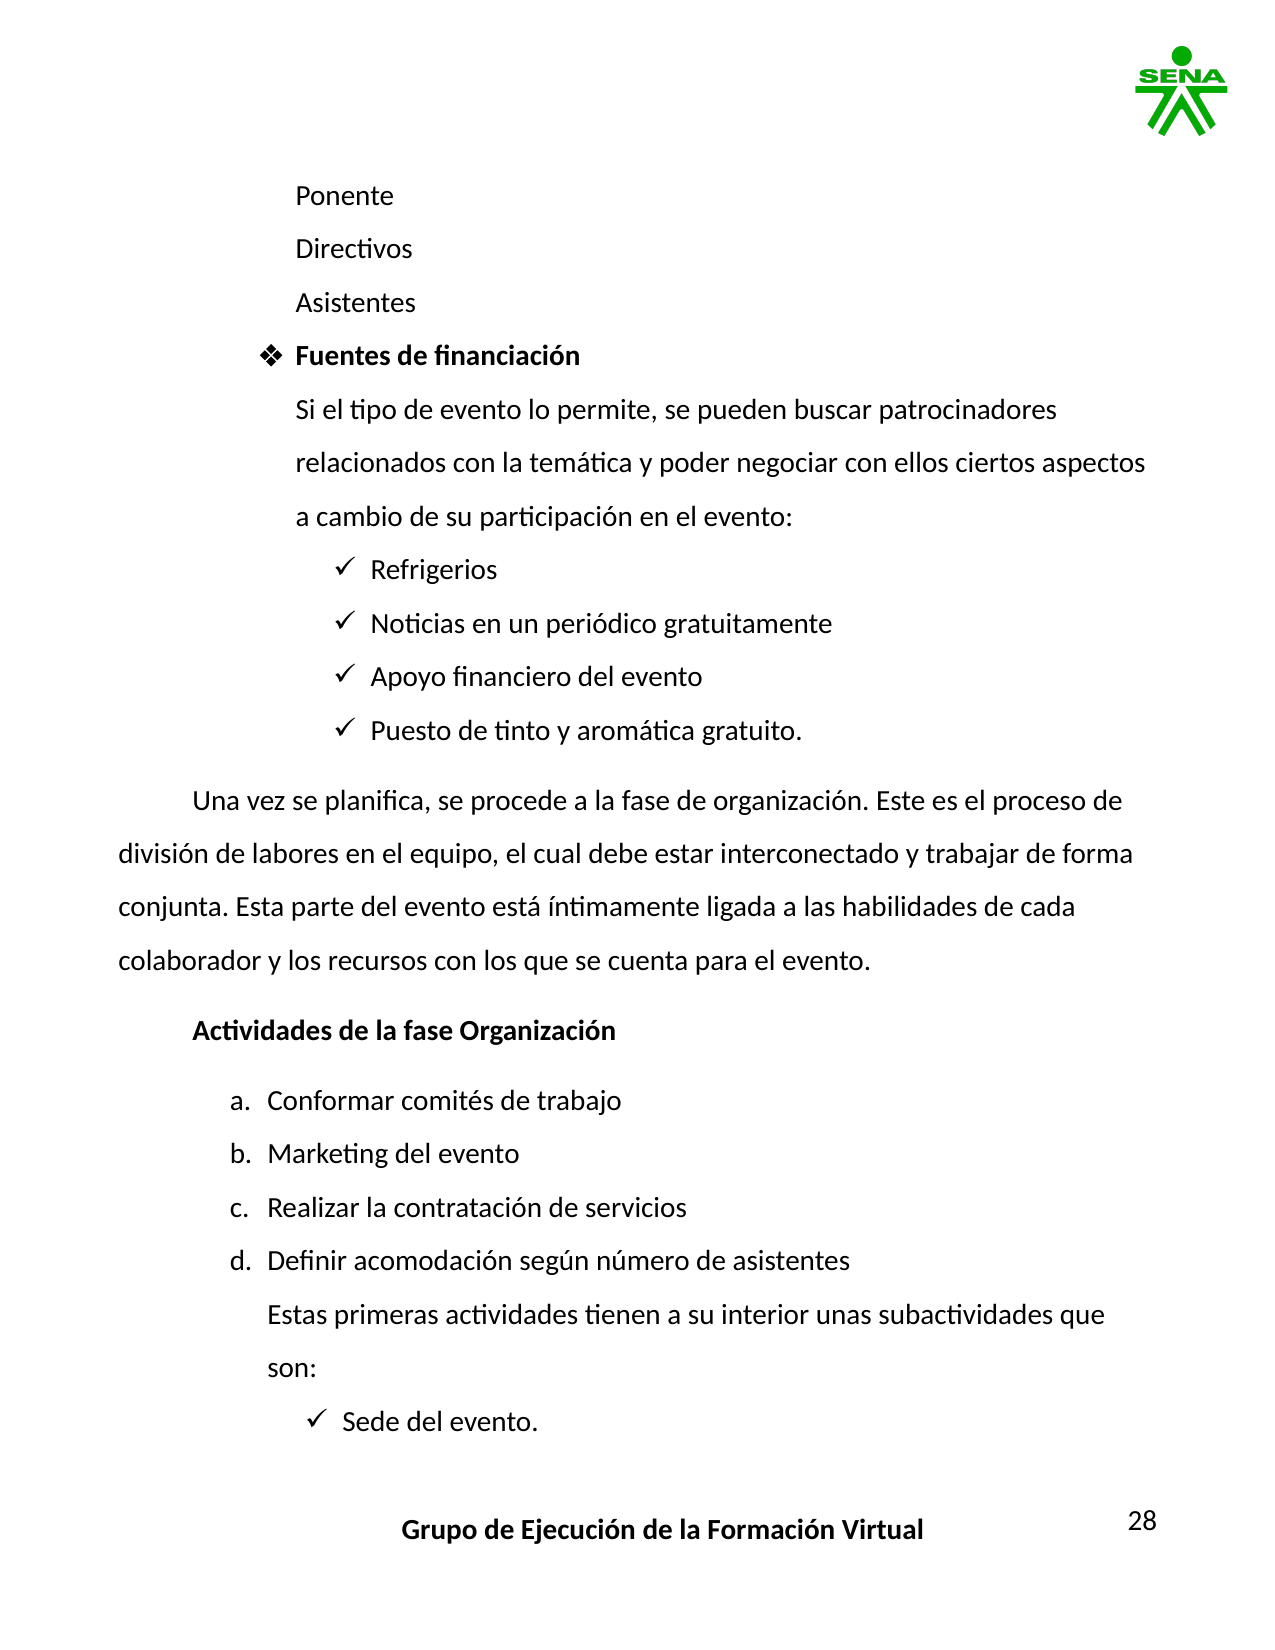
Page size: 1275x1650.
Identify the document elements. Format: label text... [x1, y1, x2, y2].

text Actividades de la fase Organización [118, 1012, 1157, 1048]
list Puesto de tinto y aromática gratuito. [333, 712, 1157, 747]
list Realizar la contratación de servicios [229, 1189, 1157, 1225]
list Noticias en un periódico gratuitamente [333, 605, 1157, 640]
list Refrigerios [333, 551, 1157, 587]
list Conformar comités de trabajo [229, 1082, 1157, 1118]
picture [1135, 46, 1228, 136]
list Estas primeras actividades tienen a su interior unas subactividades que son: [267, 1296, 1157, 1385]
list Sede del evento. [304, 1403, 1157, 1438]
list Ponente [295, 177, 1157, 213]
list Fuentes de financiación [258, 337, 1157, 373]
list Apoyo financiero del evento [333, 658, 1157, 694]
text Una vez se planifica, se procede a la fase de organización. Este es el proceso de división de labores en el equipo, el cual debe estar interconectado y trabajar de forma conjunta. Esta parte del evento está íntimamente ligada a las habilidades de cada colaborador y los recursos con los que se cuenta para el evento. [118, 782, 1157, 978]
list Asistentes [295, 284, 1157, 320]
list Marketing del evento [229, 1136, 1157, 1171]
list Si el tipo de evento lo permite, se pueden buscar patrocinadores relacionados con la temática y poder negociar con ellos ciertos aspectos a cambio de su participación en el evento: [295, 391, 1157, 533]
list Definir acomodación según número de asistentes [229, 1242, 1157, 1278]
list Directivos [295, 231, 1157, 266]
